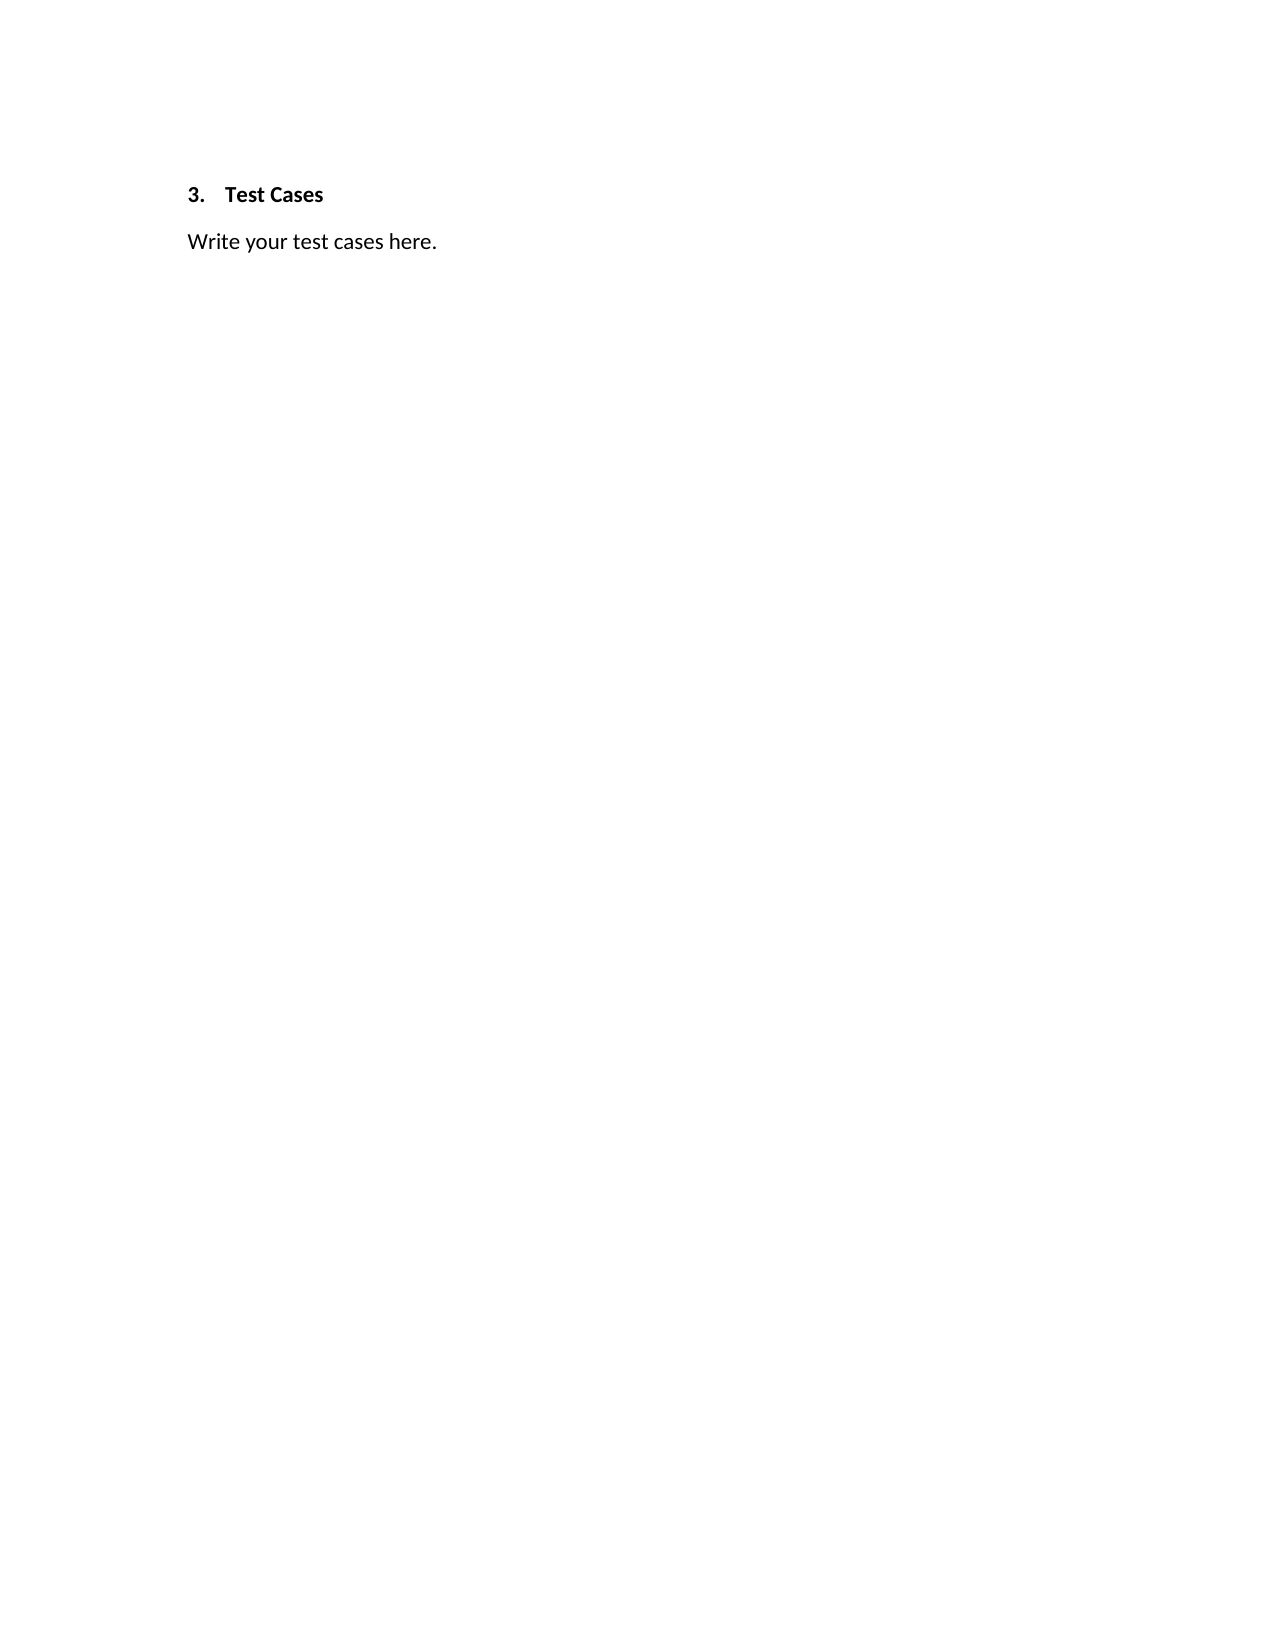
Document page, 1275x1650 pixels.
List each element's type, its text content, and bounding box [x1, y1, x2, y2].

text Write your test cases here. [187, 227, 1125, 255]
list Test Cases [187, 180, 1125, 208]
